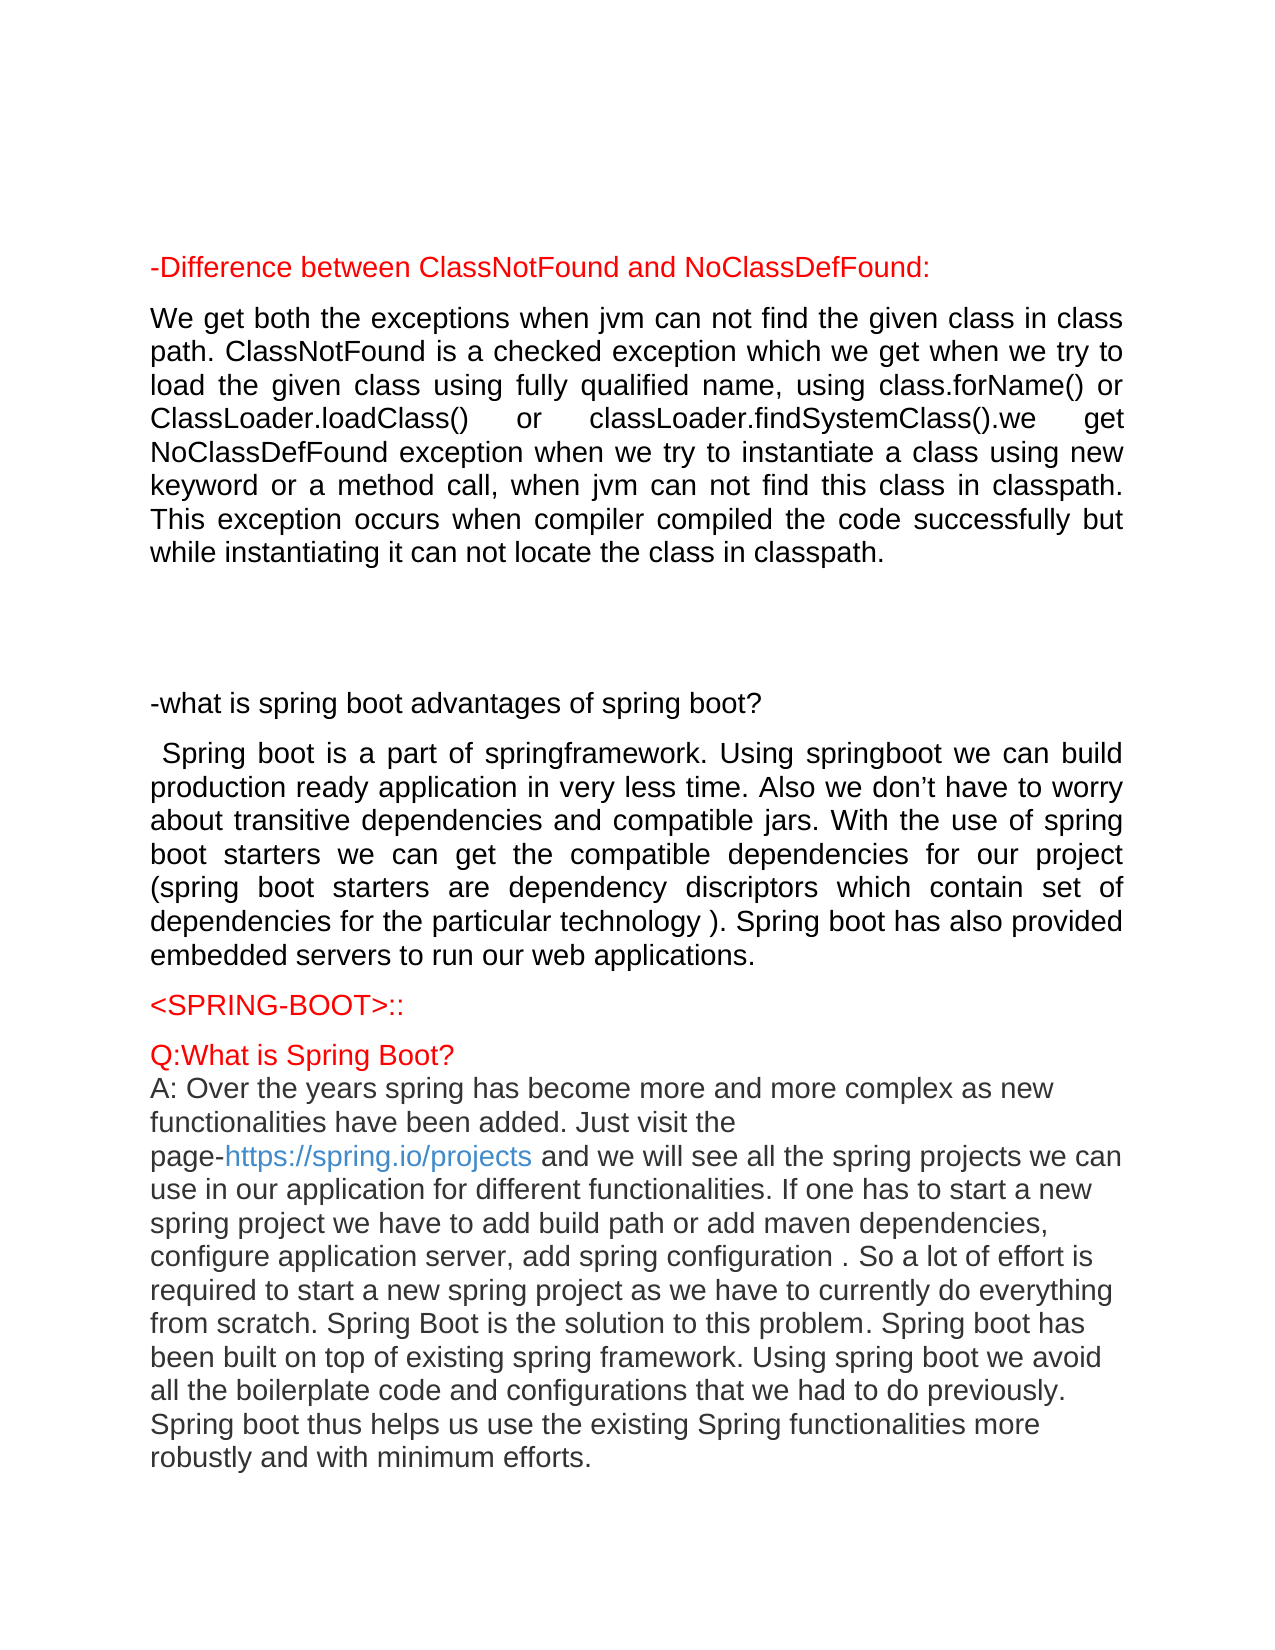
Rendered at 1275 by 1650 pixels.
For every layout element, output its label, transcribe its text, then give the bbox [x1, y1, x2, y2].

text -Difference between ClassNotFound and NoClassDefFound: [150, 250, 1125, 284]
text We get both the exceptions when jvm can not find the given class in class path. ClassNotFound is a checked exception which we get when we try to load the given class using fully qualified name, using class.forName() or ClassLoader.loadClass() or classLoader.findSystemClass().we get NoClassDefFound exception when we try to instantiate a class using new keyword or a method call, when jvm can not find this class in classpath. This exception occurs when compiler compiled the code successfully but while instantiating it can not locate the class in classpath. [150, 301, 1125, 569]
text Spring boot is a part of springframework. Using springboot we can build production ready application in very less time. Also we don’t have to worry about transitive dependencies and compatible jars. With the use of spring boot starters we can get the compatible dependencies for our project (spring boot starters are dependency discriptors which contain set of dependencies for the particular technology ). Spring boot has also provided embedded servers to run our web applications. [150, 736, 1125, 971]
text <SPRING-BOOT>:: [150, 988, 1125, 1021]
text -what is spring boot advantages of spring boot? [150, 686, 1125, 719]
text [150, 1038, 1125, 1474]
